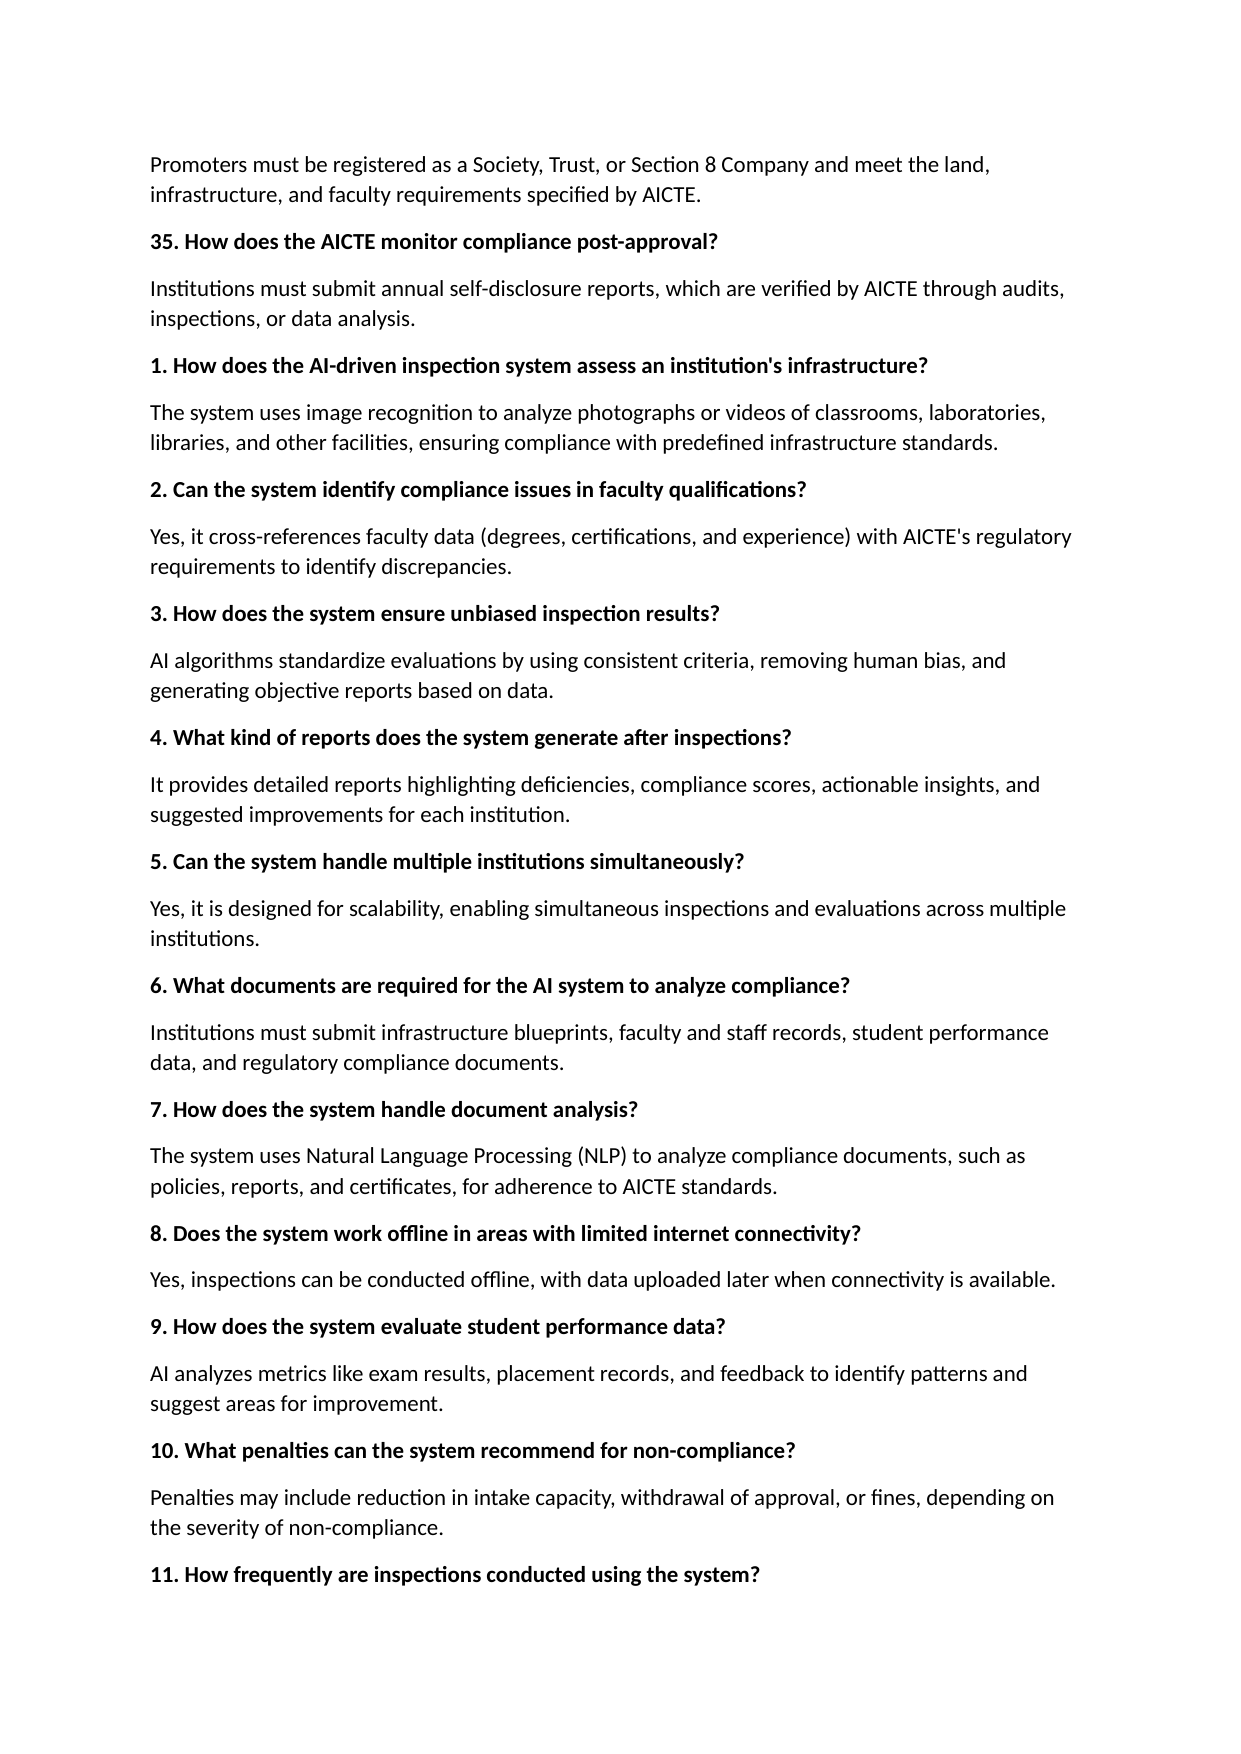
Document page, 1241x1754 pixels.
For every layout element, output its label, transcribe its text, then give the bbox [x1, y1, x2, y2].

text AI analyzes metrics like exam results, placement records, and feedback to identify patterns and suggest areas for improvement. [150, 1359, 1090, 1418]
text The system uses Natural Language Processing (NLP) to analyze compliance documents, such as policies, reports, and certificates, for adherence to AICTE standards. [150, 1142, 1090, 1200]
text It provides detailed reports highlighting deficiencies, compliance scores, actionable insights, and suggested improvements for each institution. [150, 770, 1090, 828]
text Yes, it is designed for scalability, enabling simultaneous inspections and evaluations across multiple institutions. [150, 894, 1090, 952]
text Yes, inspections can be conducted offline, with data uploaded later when connectivity is available. [150, 1266, 1090, 1294]
text 7. How does the system handle document analysis? [150, 1095, 1090, 1123]
text 2. Can the system identify compliance issues in faculty qualifications? [150, 475, 1090, 503]
text 5. Can the system handle multiple institutions simultaneously? [150, 847, 1090, 875]
text 1. How does the AI-driven inspection system assess an institution's infrastructure? [150, 351, 1090, 379]
text Promoters must be registered as a Society, Trust, or Section 8 Company and meet the land, infrastructure, and faculty requirements specified by AICTE. [150, 150, 1090, 208]
text Institutions must submit annual self-disclosure reports, which are verified by AICTE through audits, inspections, or data analysis. [150, 274, 1090, 332]
text Institutions must submit infrastructure blueprints, faculty and staff records, student performance data, and regulatory compliance documents. [150, 1018, 1090, 1076]
text 9. How does the system evaluate student performance data? [150, 1312, 1090, 1341]
text 35. How does the AICTE monitor compliance post-approval? [150, 227, 1090, 255]
text AI algorithms standardize evaluations by using consistent criteria, removing human bias, and generating objective reports based on data. [150, 646, 1090, 704]
text 10. What penalties can the system recommend for non-compliance? [150, 1436, 1090, 1464]
text Yes, it cross-references faculty data (degrees, certifications, and experience) with AICTE's regulatory requirements to identify discrepancies. [150, 522, 1090, 580]
text 6. What documents are required for the AI system to analyze compliance? [150, 971, 1090, 999]
text 11. How frequently are inspections conducted using the system? [150, 1560, 1090, 1588]
text The system uses image recognition to analyze photographs or videos of classrooms, laboratories, libraries, and other facilities, ensuring compliance with predefined infrastructure standards. [150, 398, 1090, 456]
text 8. Does the system work offline in areas with limited internet connectivity? [150, 1219, 1090, 1247]
text Penalties may include reduction in intake capacity, withdrawal of approval, or fines, depending on the severity of non-compliance. [150, 1483, 1090, 1542]
text 4. What kind of reports does the system generate after inspections? [150, 723, 1090, 751]
text 3. How does the system ensure unbiased inspection results? [150, 599, 1090, 627]
